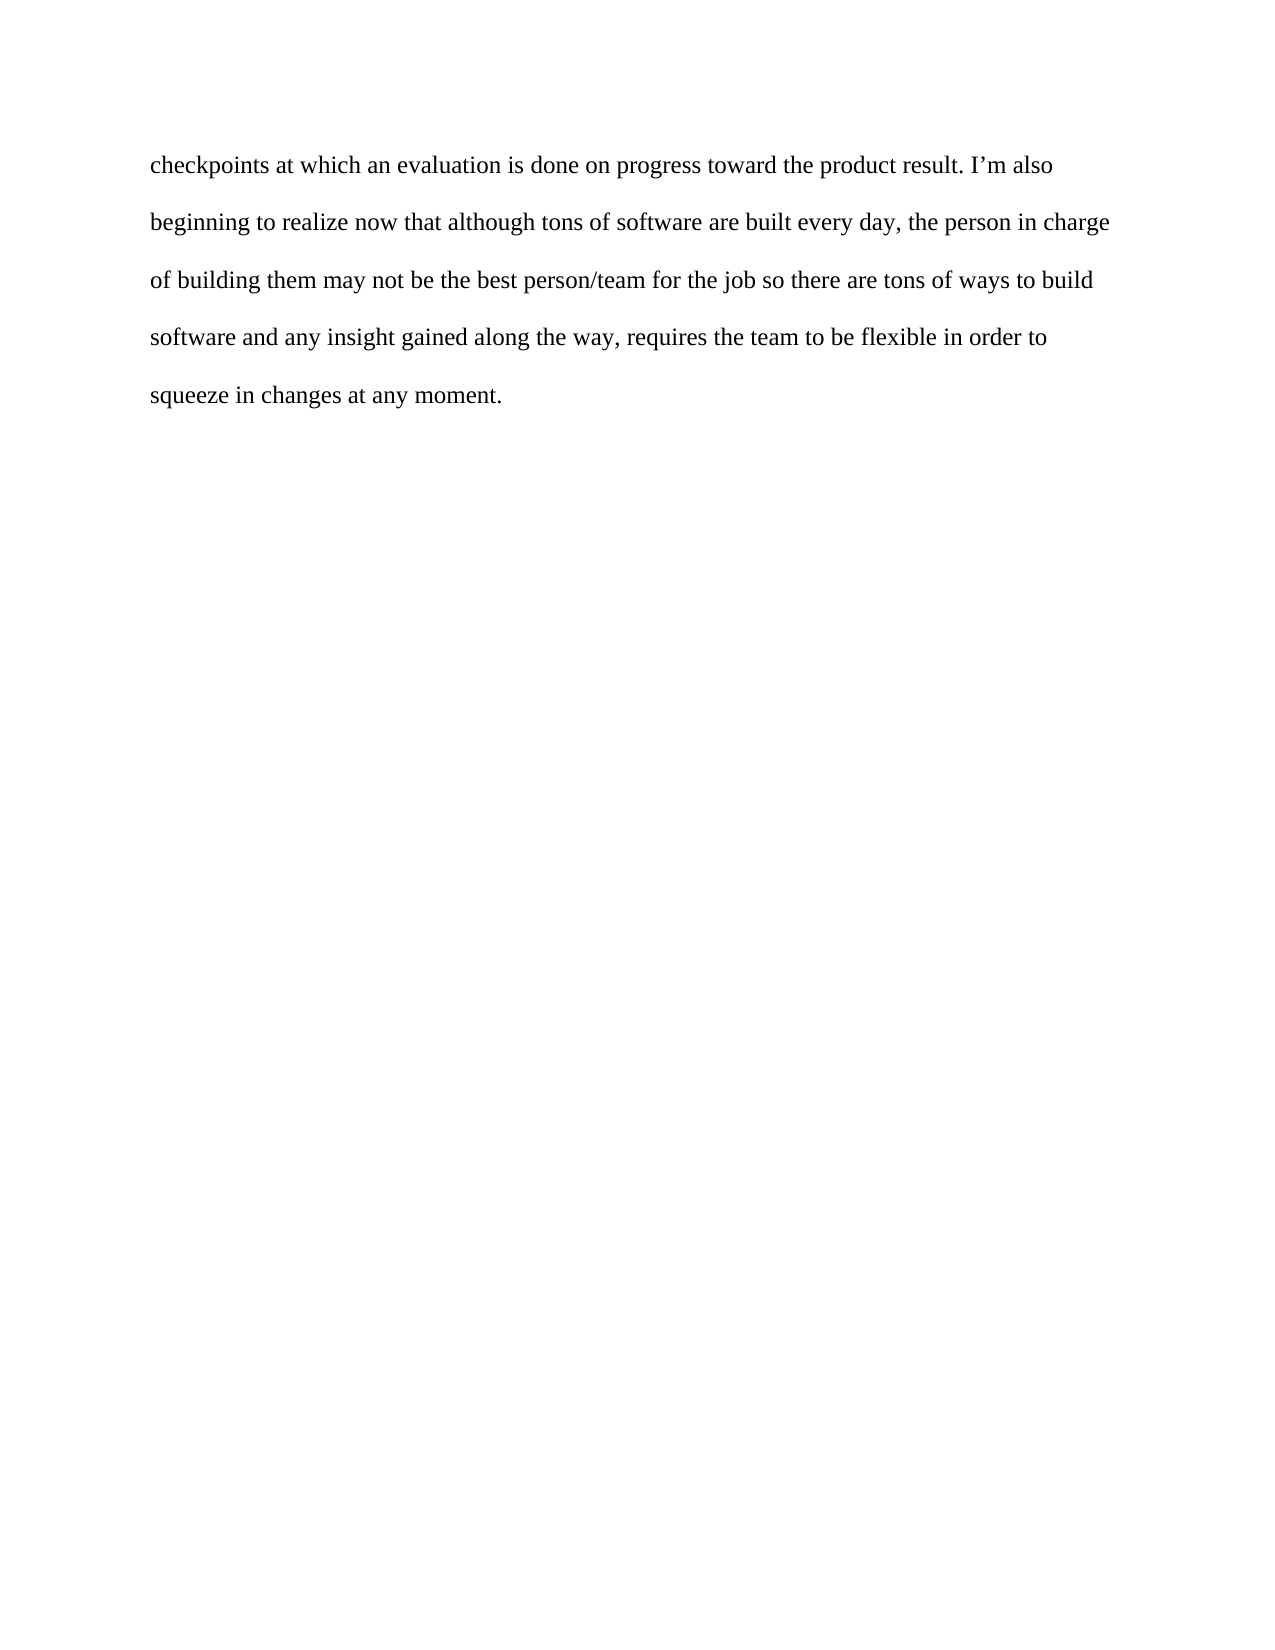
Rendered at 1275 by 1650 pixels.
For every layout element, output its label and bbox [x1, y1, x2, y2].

text [150, 150, 1125, 409]
